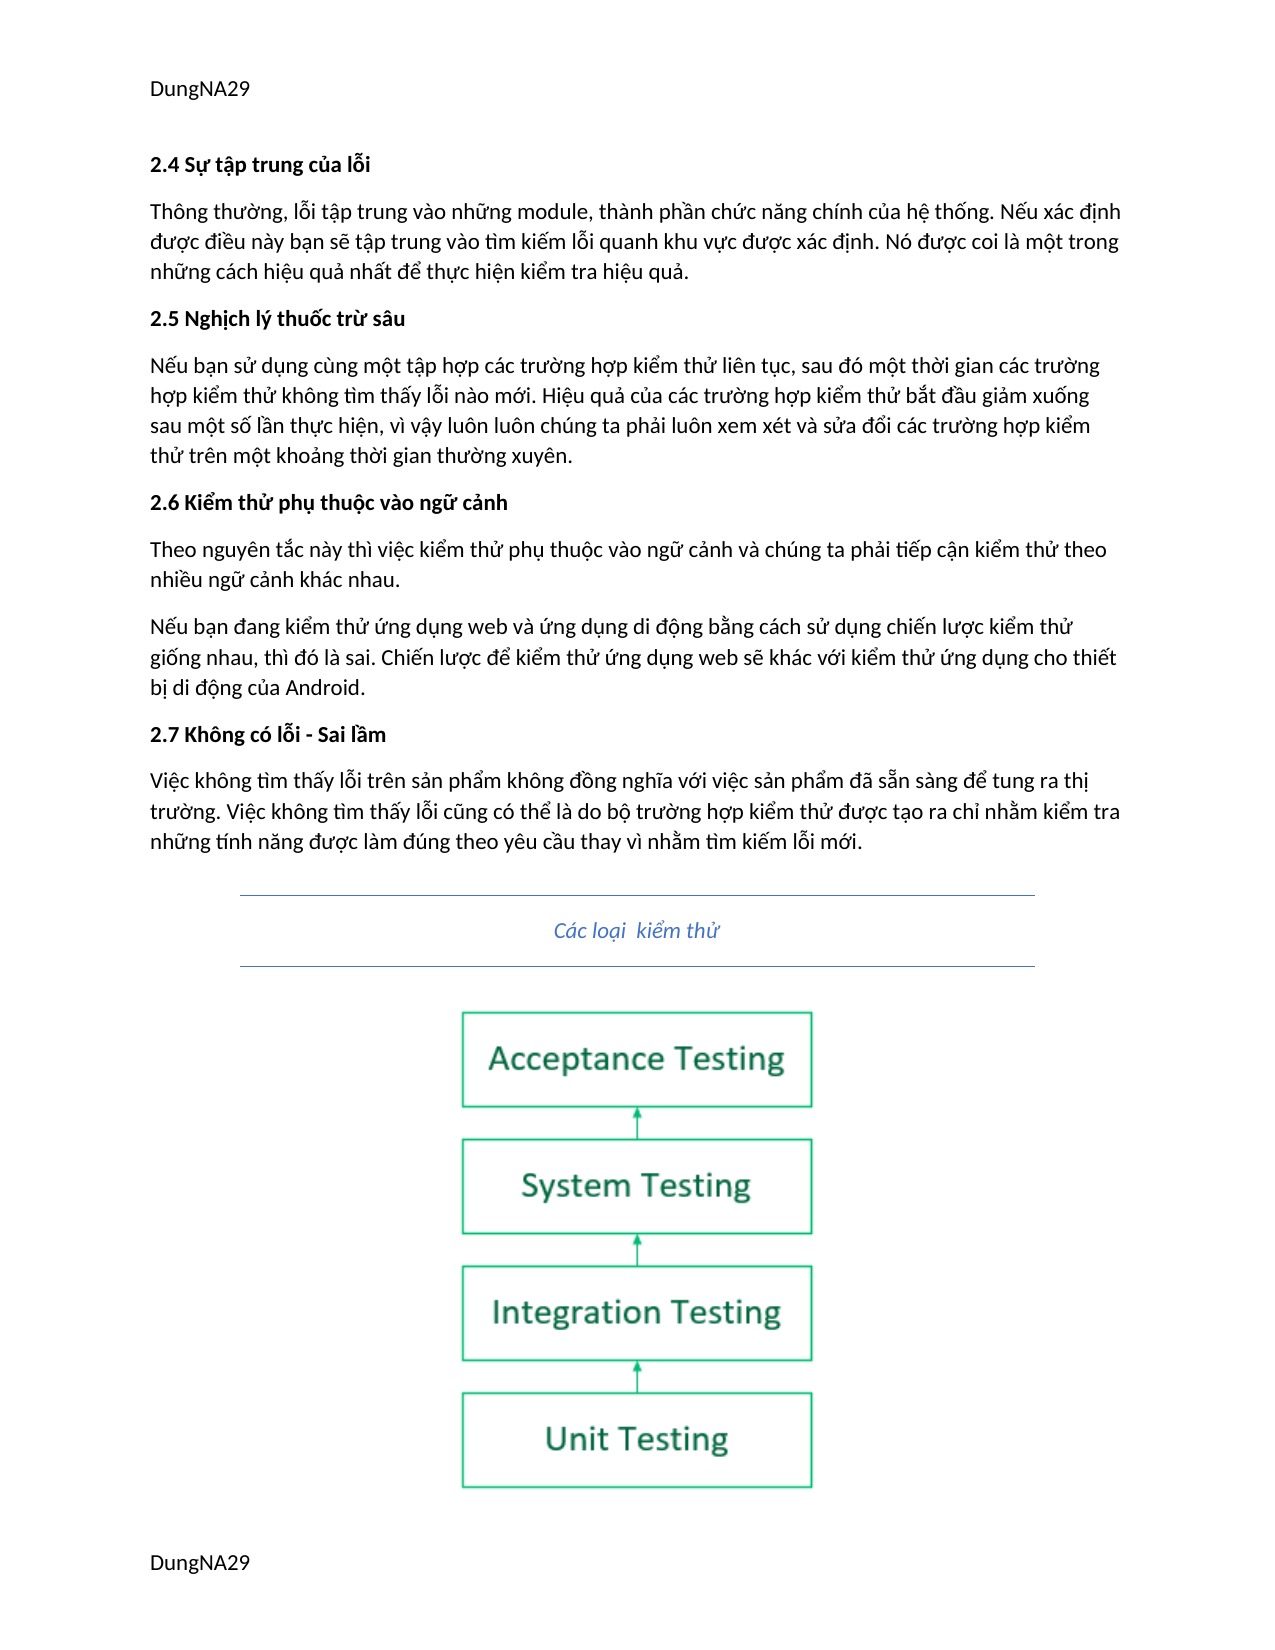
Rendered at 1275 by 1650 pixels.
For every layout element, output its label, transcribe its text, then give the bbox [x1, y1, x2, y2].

picture [453, 1006, 822, 1496]
text Thông thường, lỗi tập trung vào những module, thành phần chức năng chính của hệ thống. Nếu xác định được điều này bạn sẽ tập trung vào tìm kiếm lỗi quanh khu vực được xác định. Nó được coi là một trong những cách hiệu quả nhất để thực hiện kiểm tra hiệu quả. [150, 197, 1125, 285]
text 2.7 Không có lỗi - Sai lầm [150, 720, 1125, 748]
text Nếu bạn đang kiểm thử ứng dụng web và ứng dụng di động bằng cách sử dụng chiến lược kiểm thử giống nhau, thì đó là sai. Chiến lược để kiểm thử ứng dụng web sẽ khác với kiểm thử ứng dụng cho thiết bị di động của Android. [150, 612, 1125, 701]
text 2.4 Sự tập trung của lỗi [150, 150, 1125, 178]
text 2.6 Kiểm thử phụ thuộc vào ngữ cảnh [150, 488, 1125, 517]
text Các loại kiểm thử [240, 896, 1035, 966]
text 2.5 Nghịch lý thuốc trừ sâu [150, 304, 1125, 332]
text Nếu bạn sử dụng cùng một tập hợp các trường hợp kiểm thử liên tục, sau đó một thời gian các trường hợp kiểm thử không tìm thấy lỗi nào mới. Hiệu quả của các trường hợp kiểm thử bắt đầu giảm xuống sau một số lần thực hiện, vì vậy luôn luôn chúng ta phải luôn xem xét và sửa đổi các trường hợp kiểm thử trên một khoảng thời gian thường xuyên. [150, 351, 1125, 470]
text Việc không tìm thấy lỗi trên sản phẩm không đồng nghĩa với việc sản phẩm đã sẵn sàng để tung ra thị trường. Việc không tìm thấy lỗi cũng có thể là do bộ trường hợp kiểm thử được tạo ra chỉ nhằm kiểm tra những tính năng được làm đúng theo yêu cầu thay vì nhằm tìm kiếm lỗi mới. [150, 767, 1125, 855]
text Theo nguyên tắc này thì việc kiểm thử phụ thuộc vào ngữ cảnh và chúng ta phải tiếp cận kiểm thử theo nhiều ngữ cảnh khác nhau. [150, 535, 1125, 594]
